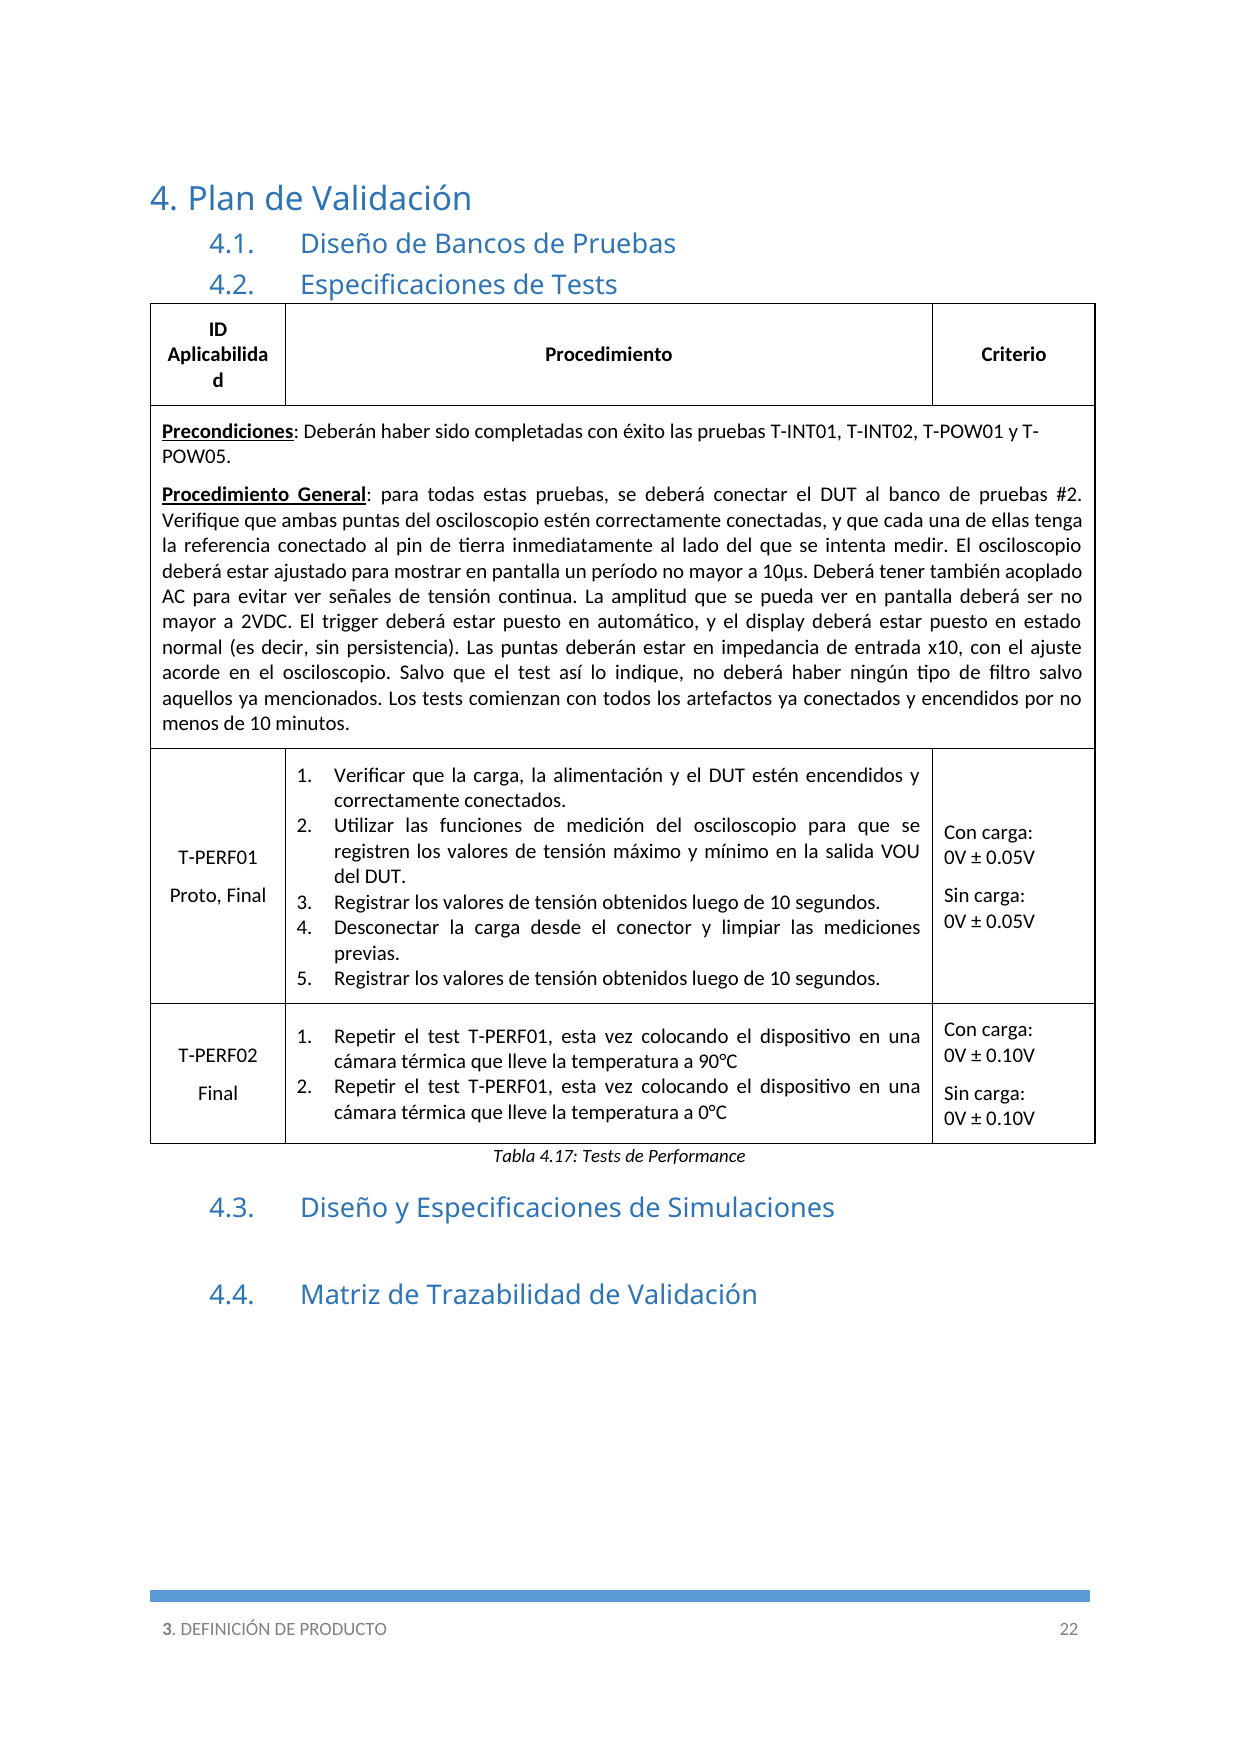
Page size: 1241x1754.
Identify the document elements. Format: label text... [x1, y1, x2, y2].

table_header Criterio [933, 304, 1094, 405]
subtitle Plan de Validación (H1) [150, 175, 1090, 220]
table_cell Verificar que la carga, la alimentación y el DUT estén encendidos y correctamente conectados. Utilizar las funciones de medición del osciloscopio para que se registren los valores de tensión máximo y mínimo en la salida VOU del DUT. Registrar los valores de tensión obtenidos luego de 10 segundos. Desconectar la carga desde el conector y limpiar las mediciones previas. Registrar los valores de tensión obtenidos luego de 10 segundos. [286, 749, 932, 1003]
table_cell Con carga: 0V ± 0.10V Sin carga: 0V ± 0.10V [933, 1004, 1094, 1143]
subtitle Diseño y Especificaciones de Simulaciones [209, 1188, 1090, 1225]
table_header Procedimiento [286, 304, 932, 405]
table_cell Precondiciones: Deberán haber sido completadas con éxito las pruebas T-INT01, T-INT02, T-POW01 y T-POW05. Procedimiento General: para todas estas pruebas, se deberá conectar el DUT al banco de pruebas #2. Verifique que ambas puntas del osciloscopio estén correctamente conectadas, y que cada una de ellas tenga la referencia conectado al pin de tierra inmediatamente al lado del que se intenta medir. El osciloscopio deberá estar ajustado para mostrar en pantalla un período no mayor a 10µs. Deberá tener también acoplado AC para evitar ver señales de tensión continua. La amplitud que se pueda ver en pantalla deberá ser no mayor a 2VDC. El trigger deberá estar puesto en automático, y el display deberá estar puesto en estado normal (es decir, sin persistencia). Las puntas deberán estar en impedancia de entrada x10, con el ajuste acorde en el osciloscopio. Salvo que el test así lo indique, no deberá haber ningún tipo de filtro salvo aquellos ya mencionados. Los tests comienzan con todos los artefactos ya conectados y encendidos por no menos de 10 minutos. [151, 406, 1094, 748]
subtitle Diseño de Bancos de Pruebas [209, 224, 1090, 261]
subtitle Especificaciones de Tests [209, 266, 1090, 302]
table_header ID Aplicabilidad [151, 304, 285, 405]
table_cell T-PERF02 Final [151, 1004, 285, 1143]
table_cell T-PERF01 Proto, Final [151, 749, 285, 1003]
table_cell Repetir el test T-PERF01, esta vez colocando el dispositivo en una cámara térmica que lleve la temperatura a 90°C Repetir el test T-PERF01, esta vez colocando el dispositivo en una cámara térmica que lleve la temperatura a 0°C [286, 1004, 932, 1143]
table_cell Con carga: 0V ± 0.05V Sin carga: 0V ± 0.05V [933, 749, 1094, 1003]
subtitle Matriz de Trazabilidad de Validación [209, 1275, 1090, 1312]
